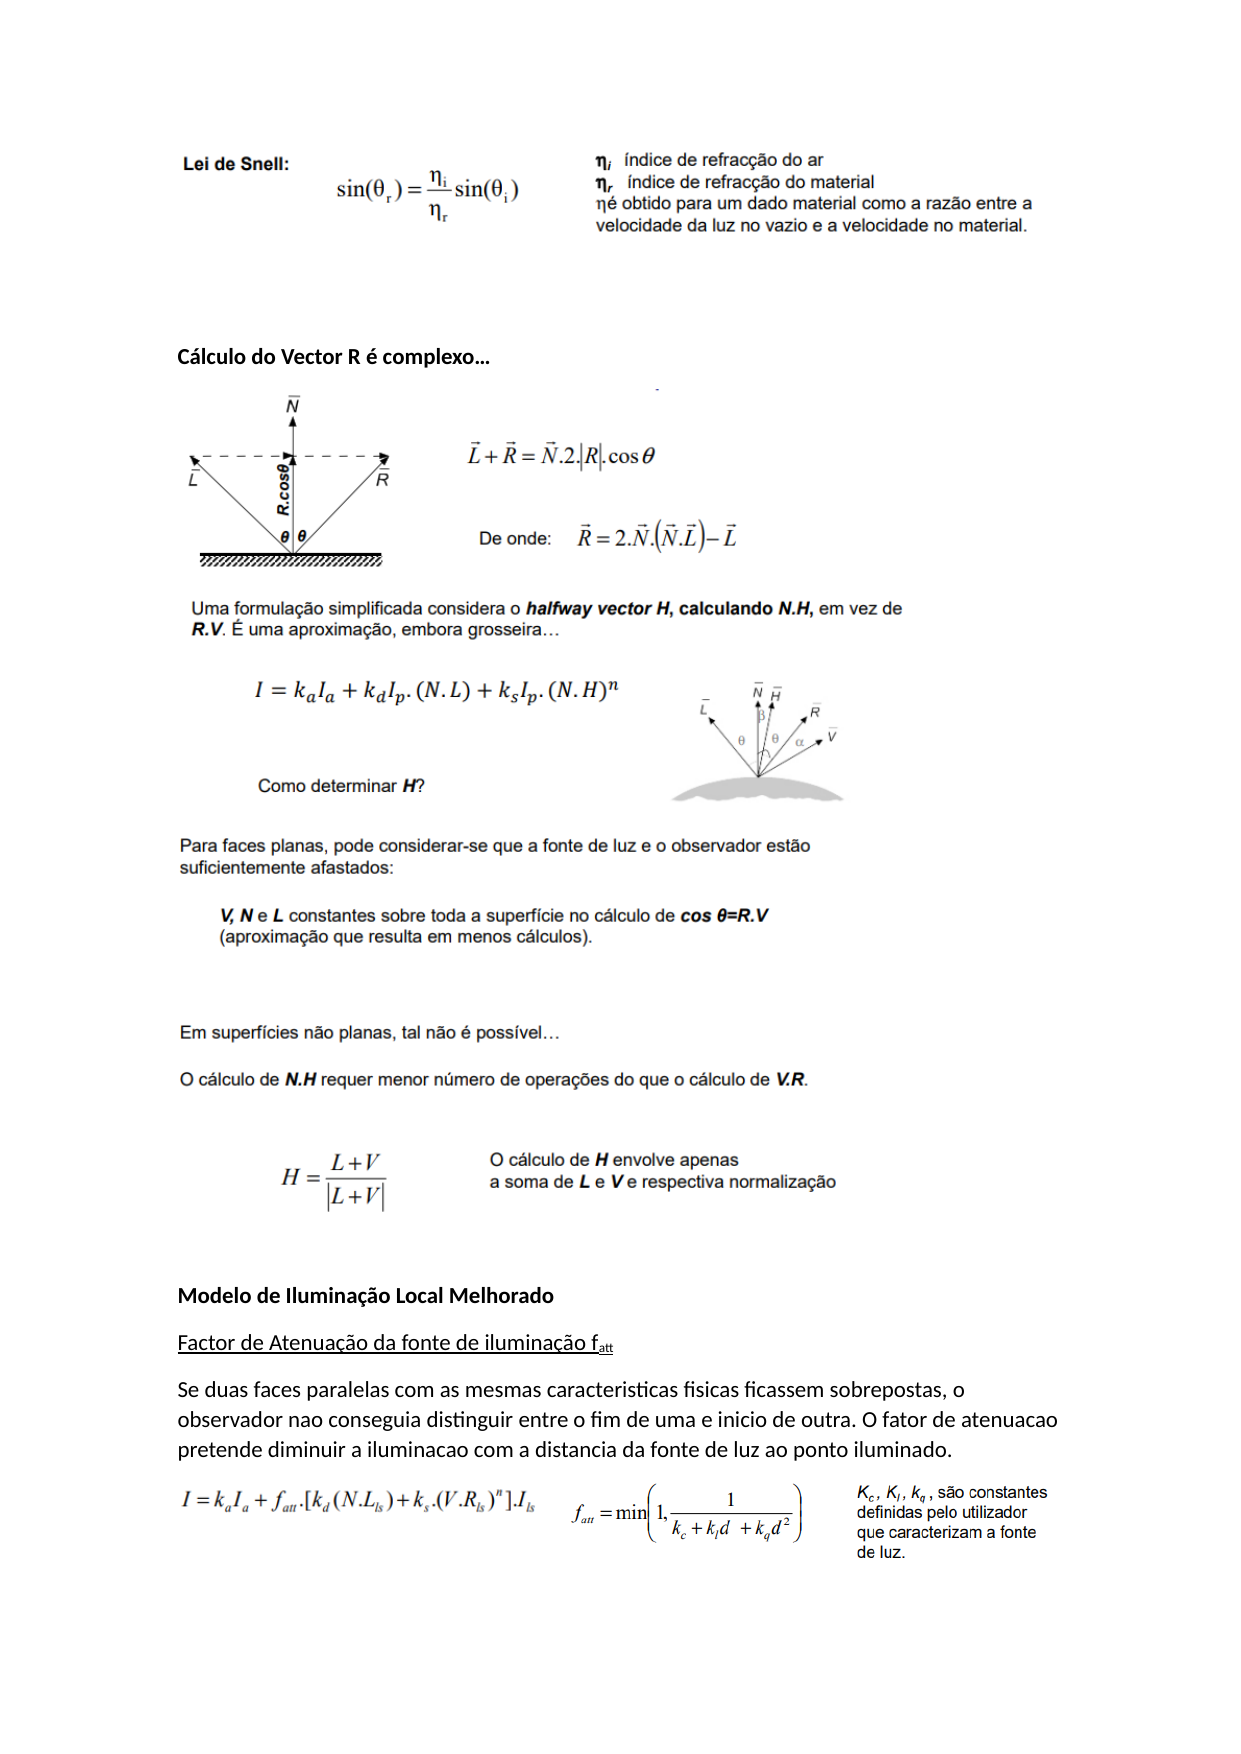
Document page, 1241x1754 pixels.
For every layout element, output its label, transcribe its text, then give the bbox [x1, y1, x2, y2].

picture [177, 147, 524, 230]
text Modelo de Iluminação Local Melhorado [177, 1281, 1063, 1309]
picture [588, 149, 1039, 241]
picture [177, 1482, 543, 1517]
text Cálculo do Vector R é complexo… [177, 342, 1063, 371]
picture [565, 1482, 1052, 1561]
picture [177, 389, 908, 815]
text Factor de Atenuação da fonte de iluminação fatt [177, 1328, 1063, 1356]
text Se duas faces paralelas com as mesmas caracteristicas fisicas ficassem sobrepostas, o observador nao conseguia distinguir entre o fim de uma e inicio de outra. O fator de atenuacao pretende diminuir a iluminacao com a distancia da fonte de luz ao ponto iluminado. [177, 1375, 1063, 1463]
picture [177, 833, 841, 1216]
